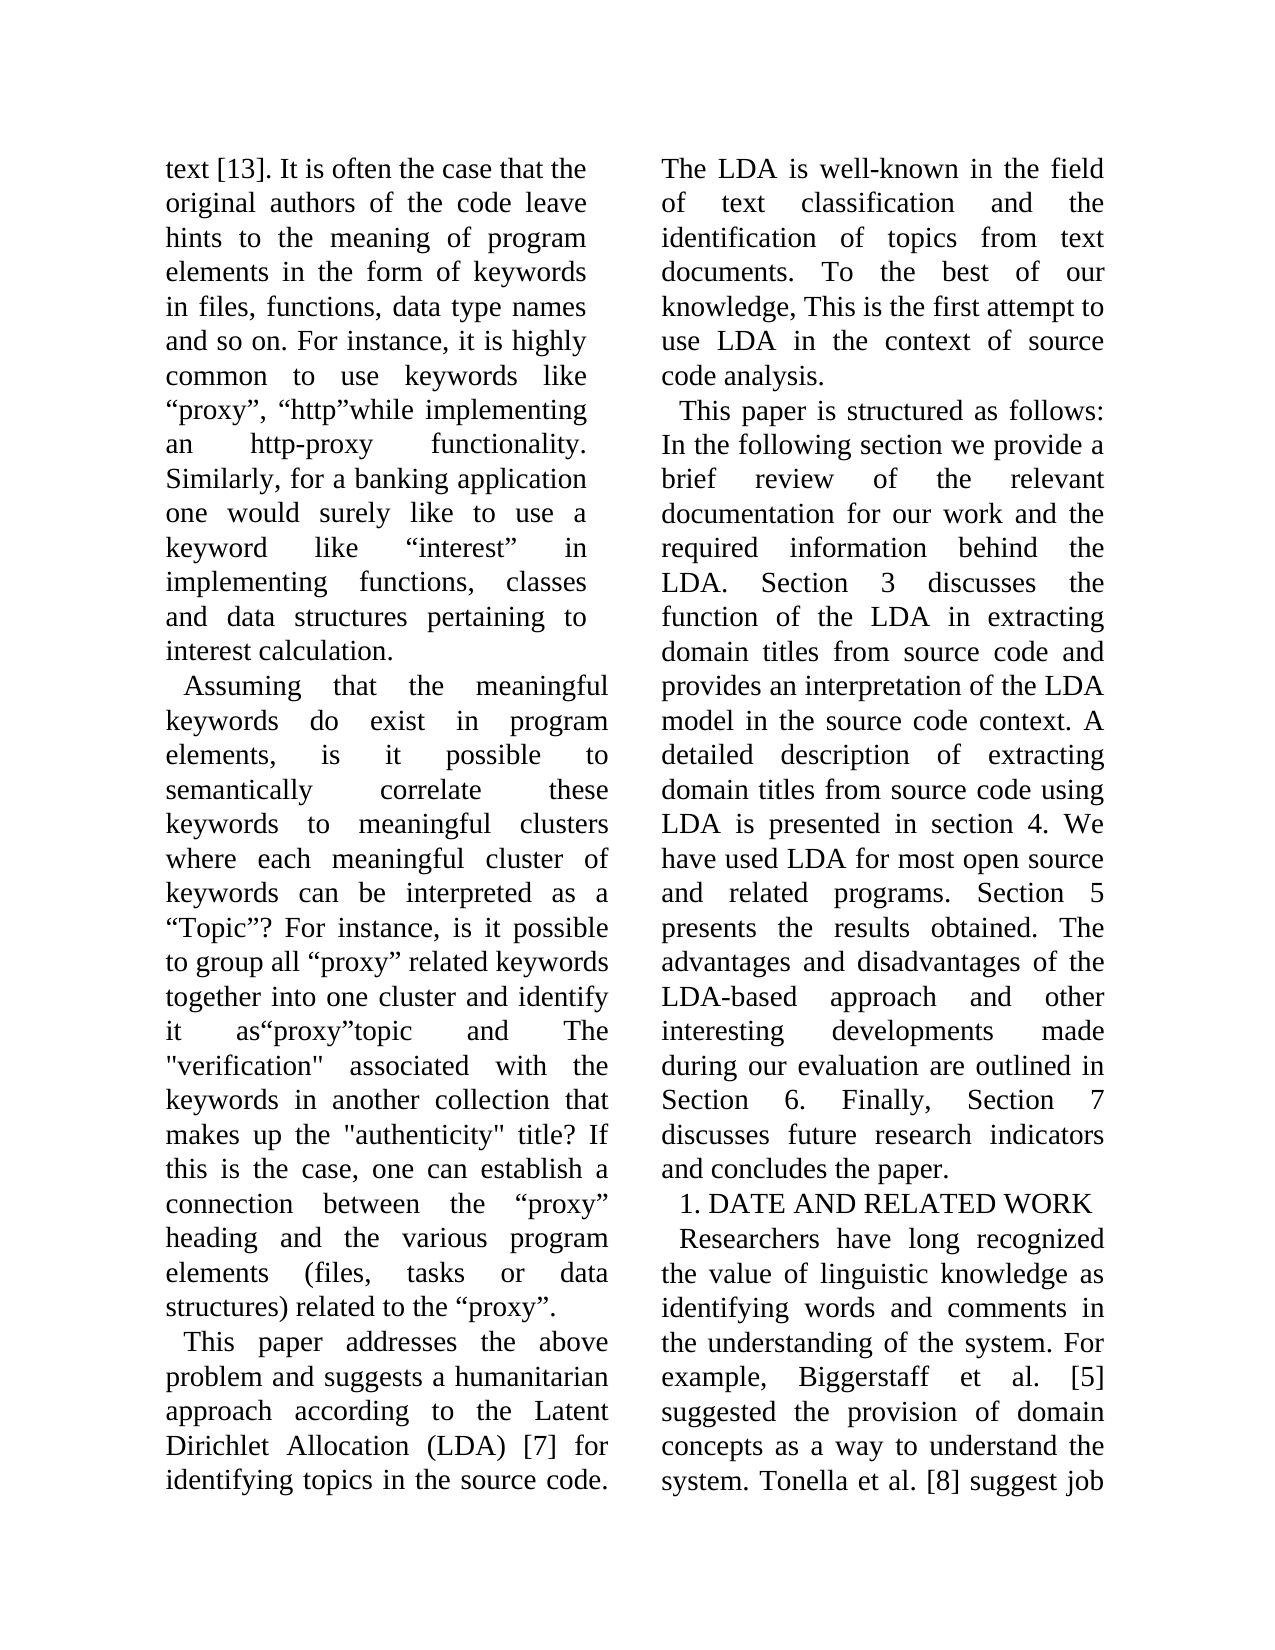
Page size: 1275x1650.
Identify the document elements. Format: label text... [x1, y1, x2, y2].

text This paper addresses the above problem and suggests a humanitarian approach according to the Latent Dirichlet Allocation (LDA) [7] for identifying topics in the source code. The LDA is well-known in the field of text classification and the identification of topics from text documents. To the best of our knowledge, This is the first attempt to use LDA in the context of source code analysis. [661, 151, 1105, 391]
text 1. DATE AND RELATED WORK [661, 1186, 1105, 1220]
text Assuming that the meaningful keywords do exist in program elements, is it possible to semantically correlate these keywords to meaningful clusters where each meaningful cluster of keywords can be interpreted as a “Topic”? For instance, is it possible to group all “proxy” related keywords together into one cluster and identify it as“proxy”topic and The "verification" associated with the keywords in another collection that makes up the "authenticity" title? If this is the case, one can establish a connection between the “proxy” heading and the various program elements (files, tasks or data structures) related to the “proxy”. [165, 668, 609, 1323]
text This paper addresses the above problem and suggests a humanitarian approach according to the Latent Dirichlet Allocation (LDA) [7] for identifying topics in the source code. The LDA is well-known in the field of text classification and the identification of topics from text documents. To the best of our knowledge, This is the first attempt to use LDA in the context of source code analysis. [165, 1324, 609, 1496]
text This paper is structured as follows: In the following section we provide a brief review of the relevant documentation for our work and the required information behind the LDA. Section 3 discusses the function of the LDA in extracting domain titles from source code and provides an interpretation of the LDA model in the source code context. A detailed description of extracting domain titles from source code using LDA is presented in section 4. We have used LDA for most open source and related programs. Section 5 presents the results obtained. The advantages and disadvantages of the LDA-based approach and other interesting developments made during our evaluation are outlined in Section 6. Finally, Section 7 discusses future research indicators and concludes the paper. [661, 393, 1105, 1185]
